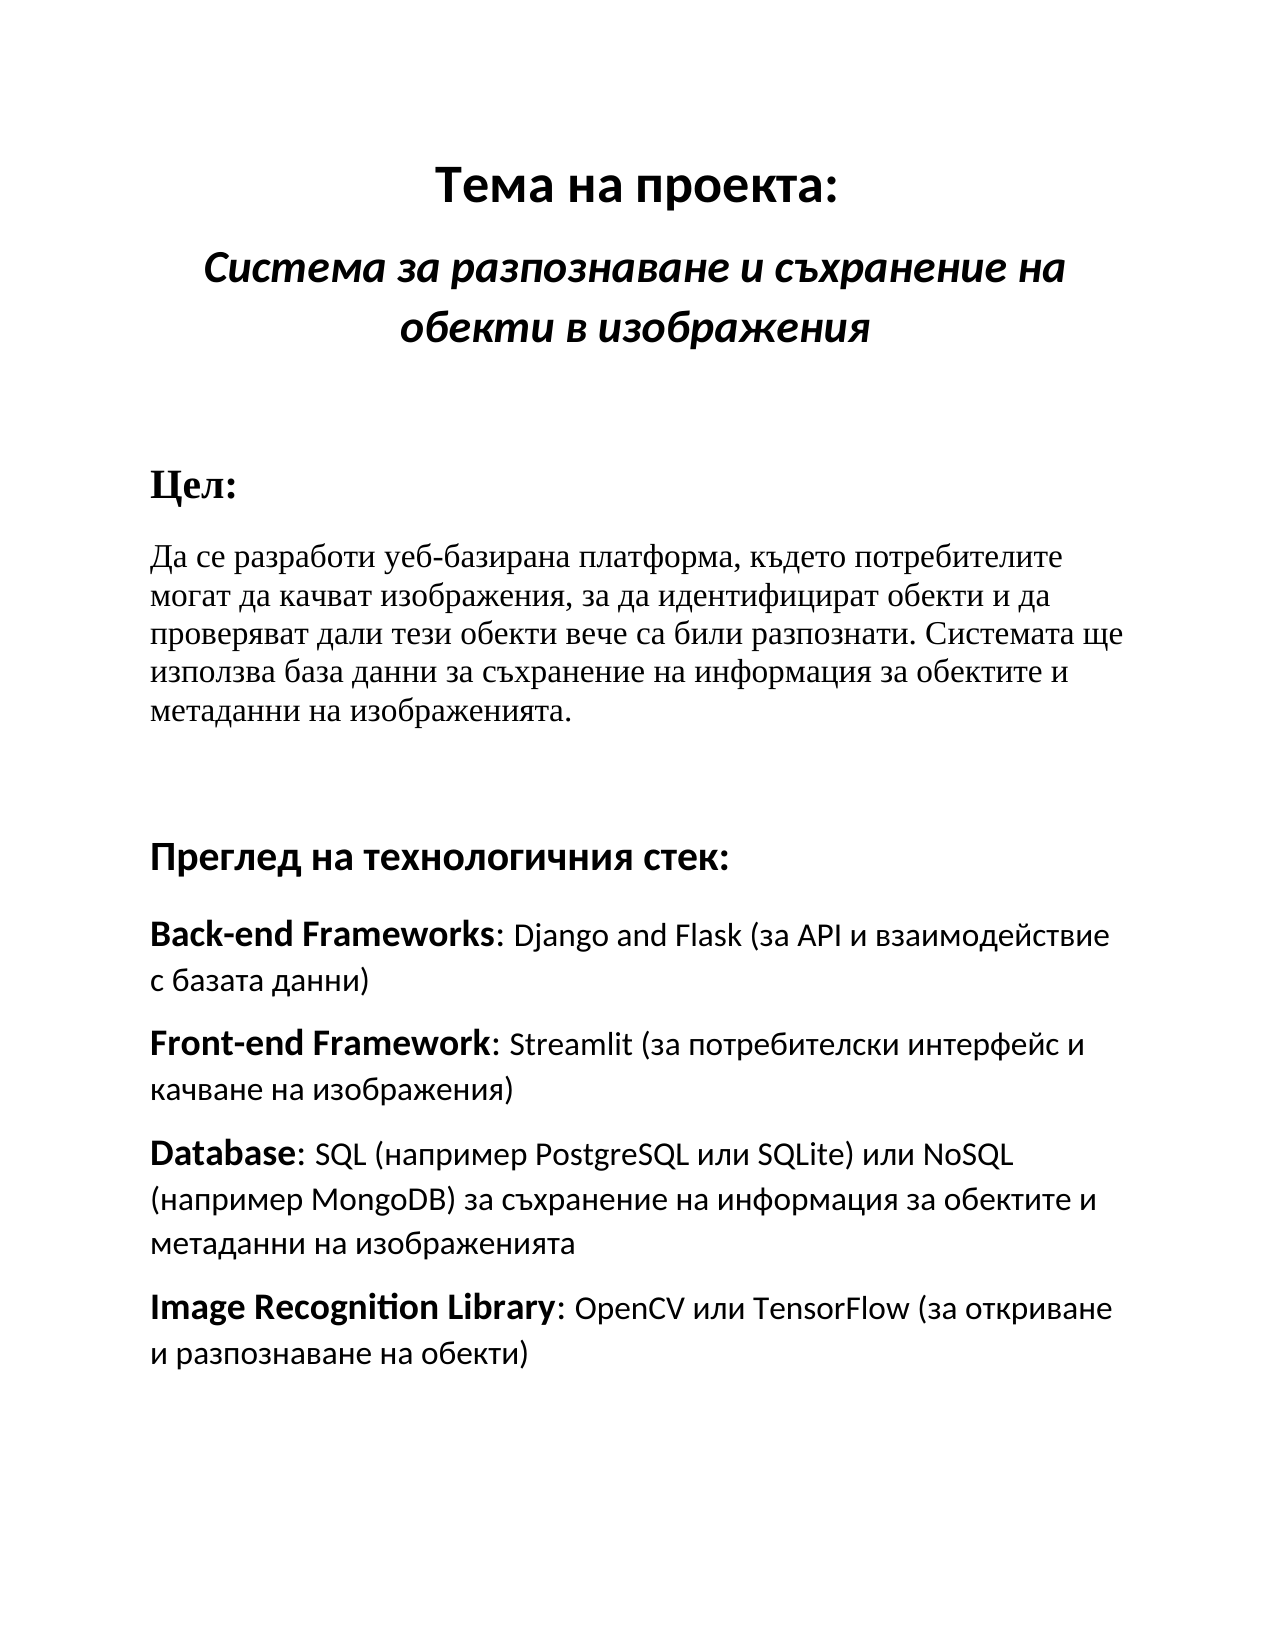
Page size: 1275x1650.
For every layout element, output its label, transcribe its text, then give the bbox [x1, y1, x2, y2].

text Да се разработи уеб-базирана платформа, където потребителите могат да качват изображения, за да идентифицират обекти и да проверяват дали тези обекти вече са били разпознати. Системата ще използва база данни за съхранение на информация за обектите и метаданни на изображенията. [150, 536, 1125, 728]
text Цел: [150, 459, 1125, 507]
text Database: SQL (например PostgreSQL или SQLite) или NoSQL (например MongoDB) за съхранение на информация за обектите и метаданни на изображенията [150, 1129, 1125, 1263]
text Back-end Frameworks: Django and Flask (за API и взаимодействие с базата данни) [150, 909, 1125, 999]
text Тема на проекта: [150, 150, 1125, 216]
text Преглед на технологичния стек: [150, 829, 1125, 880]
text Front-end Framework: Streamlit (за потребителски интерфейс и качване на изображения) [150, 1019, 1125, 1109]
text Система за разпознаване и съхранение на обекти в изображения [150, 238, 1125, 354]
text Image Recognition Library: OpenCV или TensorFlow (за откриване и разпознаване на обекти) [150, 1283, 1125, 1372]
